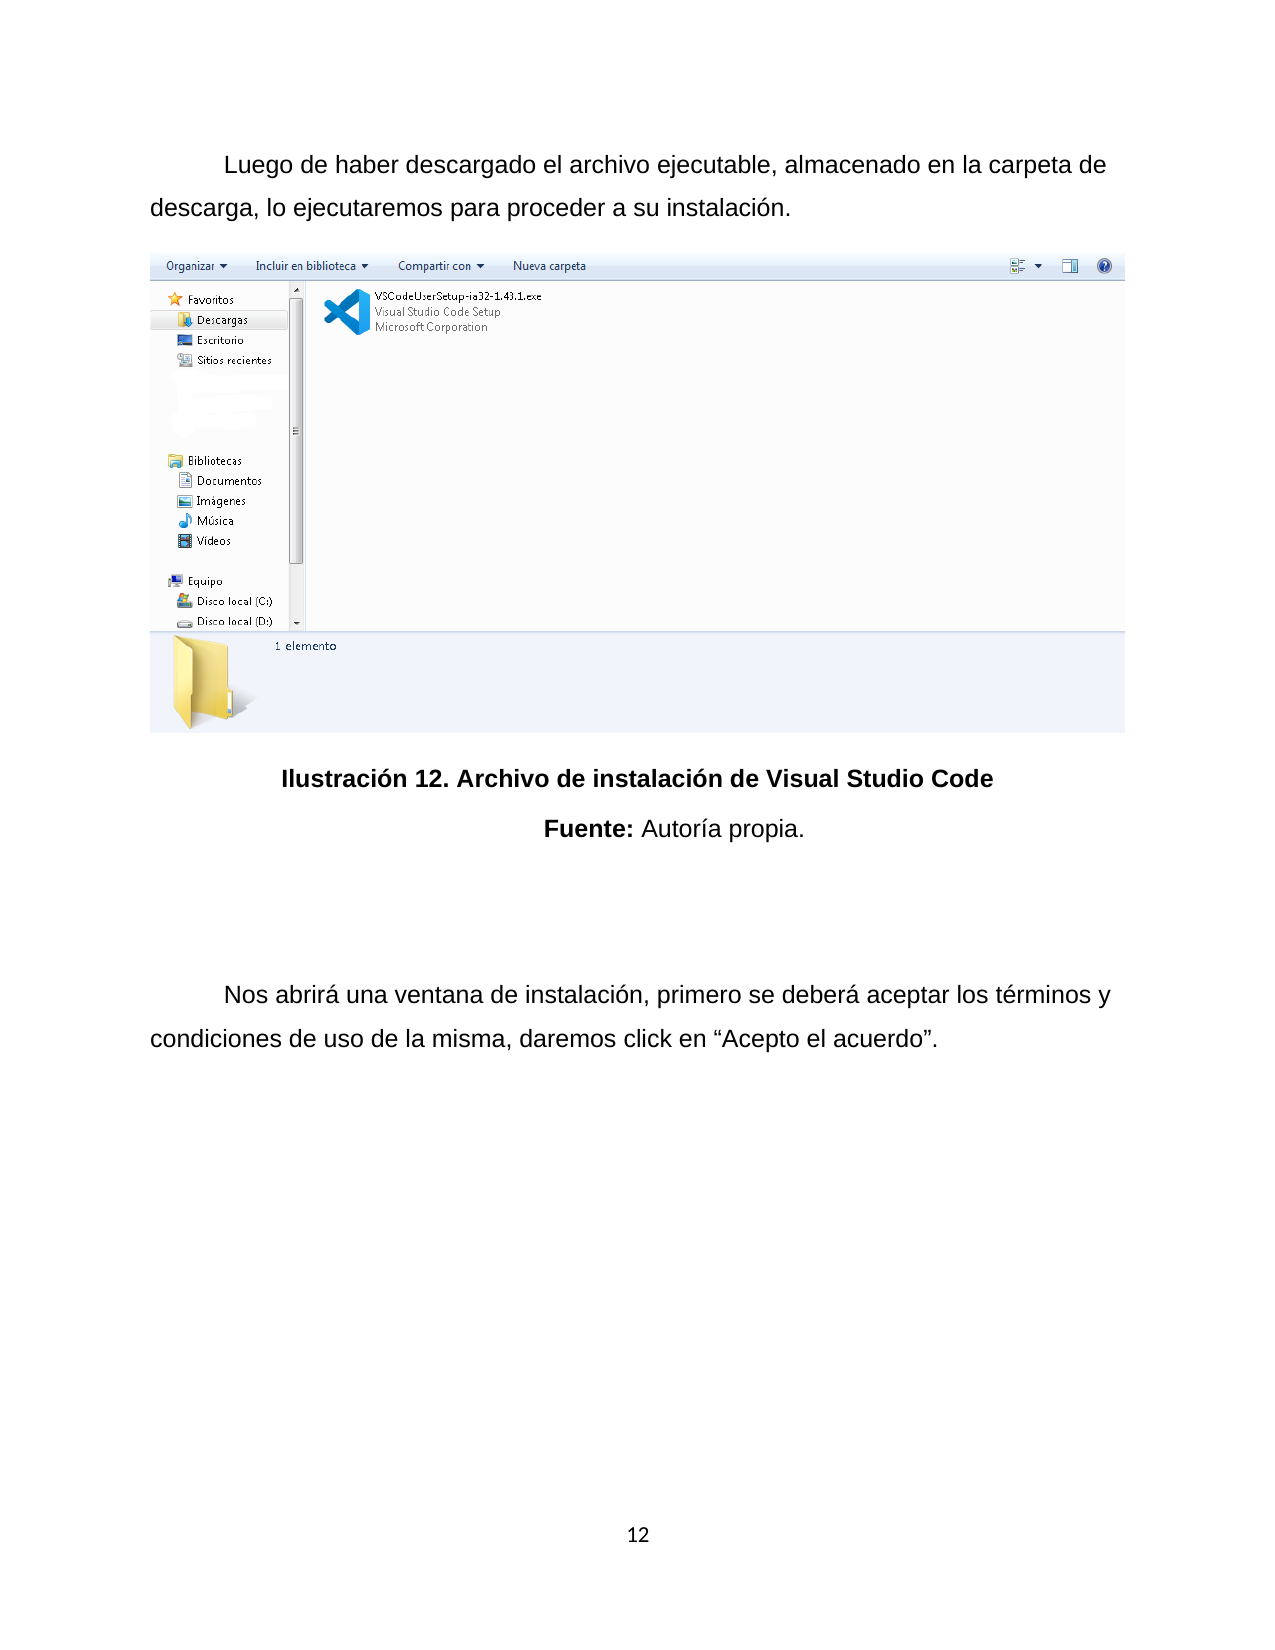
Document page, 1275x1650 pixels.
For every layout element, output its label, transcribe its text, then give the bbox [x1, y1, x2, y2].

text Ilustración 12. Archivo de instalación de Visual Studio Code [150, 764, 1125, 793]
picture [150, 252, 1125, 734]
text Fuente: Autoría propia. [150, 814, 1125, 843]
text Nos abrirá una ventana de instalación, primero se deberá aceptar los términos y condiciones de uso de la misma, daremos click en “Acepto el acuerdo”. [150, 980, 1125, 1052]
text Luego de haber descargado el archivo ejecutable, almacenado en la carpeta de descarga, lo ejecutaremos para proceder a su instalación. [150, 150, 1125, 222]
